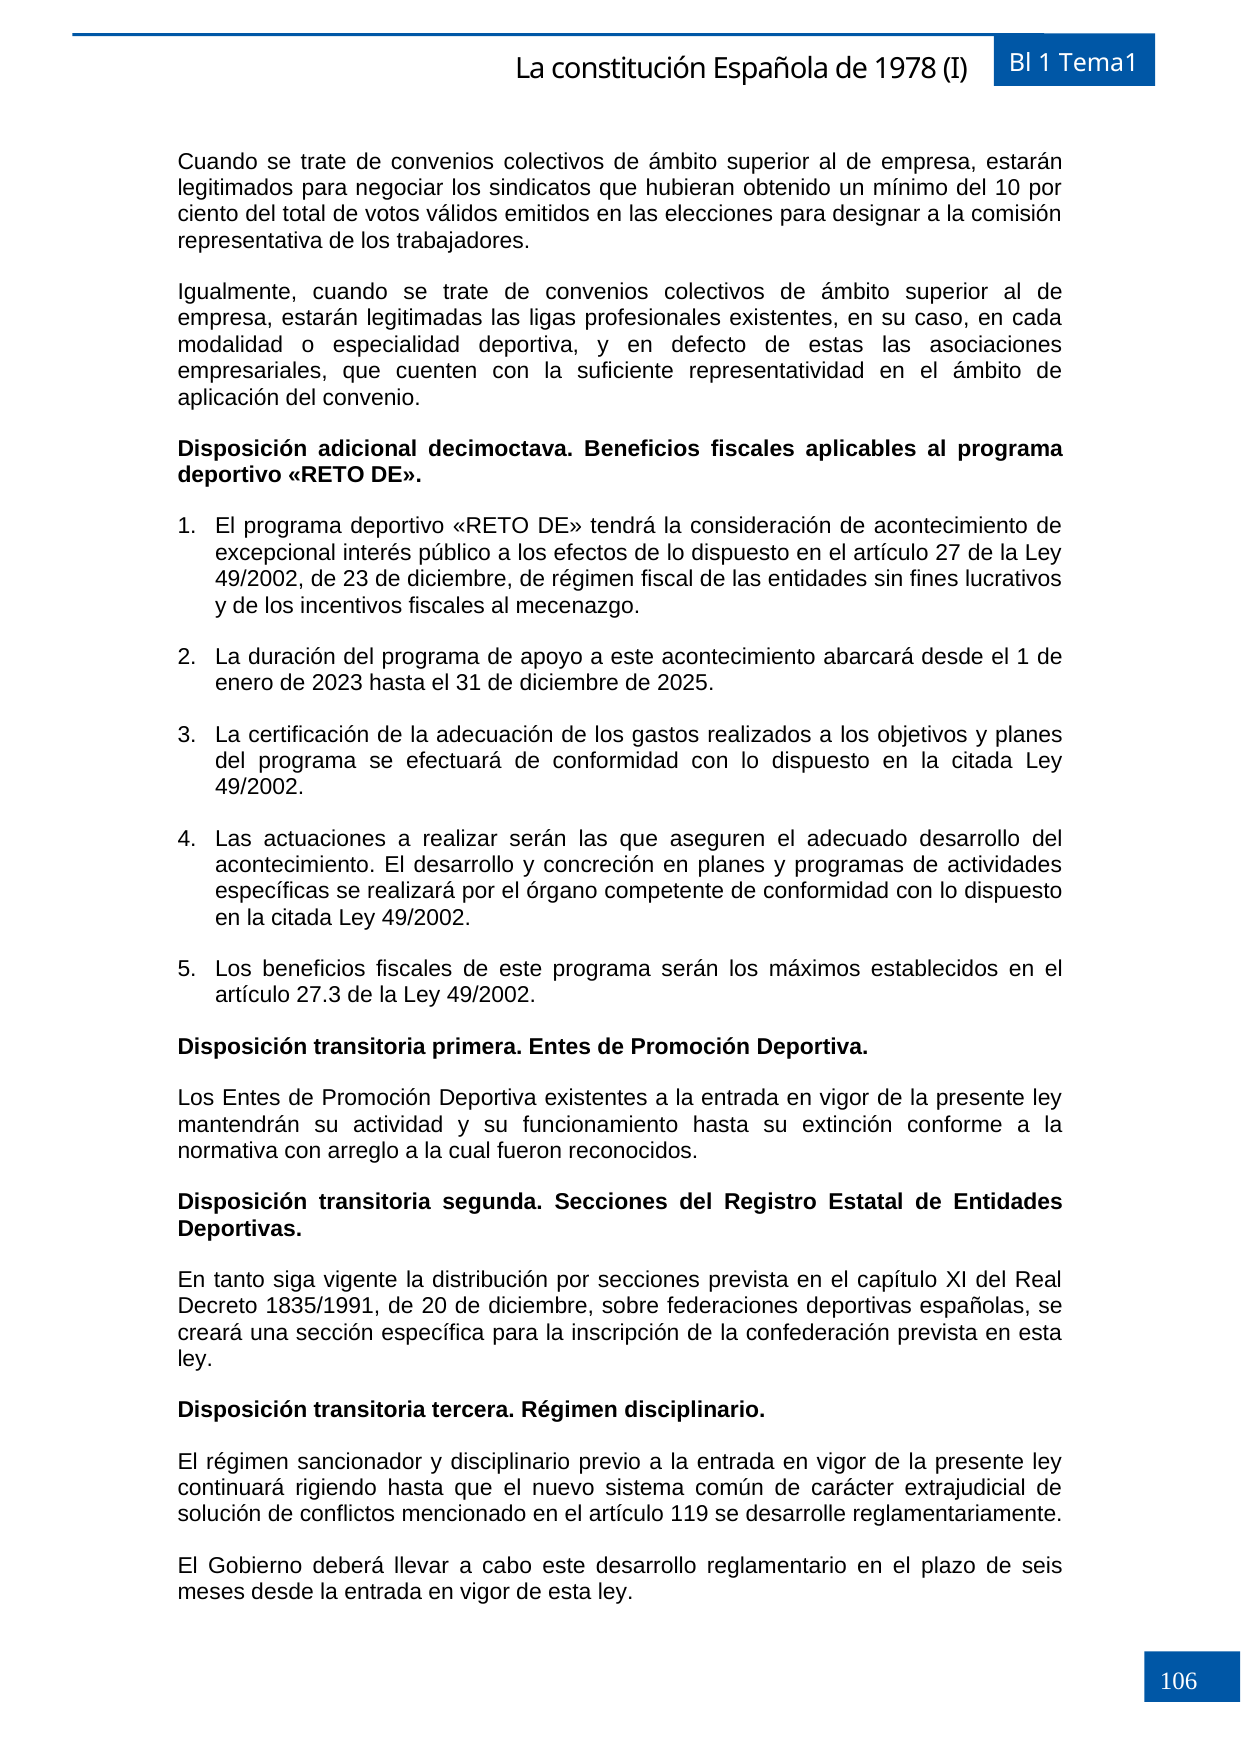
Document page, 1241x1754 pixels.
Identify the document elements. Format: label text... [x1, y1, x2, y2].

text Disposición transitoria segunda. Secciones del Registro Estatal de Entidades Deportivas. [177, 1188, 1063, 1241]
text Los Entes de Promoción Deportiva existentes a la entrada en vigor de la presente ley mantendrán su actividad y su funcionamiento hasta su extinción conforme a la normativa con arreglo a la cual fueron reconocidos. [177, 1084, 1063, 1163]
text Cuando se trate de convenios colectivos de ámbito superior al de empresa, estarán legitimados para negociar los sindicatos que hubieran obtenido un mínimo del 10 por ciento del total de votos válidos emitidos en las elecciones para designar a la comisión representativa de los trabajadores. [177, 148, 1063, 253]
list La duración del programa de apoyo a este acontecimiento abarcará desde el 1 de enero de 2023 hasta el 31 de diciembre de 2025. [177, 643, 1063, 696]
text Disposición transitoria primera. Entes de Promoción Deportiva. [177, 1033, 1063, 1059]
text El régimen sancionador y disciplinario previo a la entrada en vigor de la presente ley continuará rigiendo hasta que el nuevo sistema común de carácter extrajudicial de solución de conflictos mencionado en el artículo 119 se desarrolle reglamentariamente. [177, 1448, 1063, 1527]
text El Gobierno deberá llevar a cabo este desarrollo reglamentario en el plazo de seis meses desde la entrada en vigor de esta ley. [177, 1552, 1063, 1604]
text Disposición adicional decimoctava. Beneficios fiscales aplicables al programa deportivo «RETO DE». [177, 435, 1063, 487]
list Los beneficios fiscales de este programa serán los máximos establecidos en el artículo 27.3 de la Ley 49/2002. [177, 955, 1063, 1008]
list El programa deportivo «RETO DE» tendrá la consideración de acontecimiento de excepcional interés público a los efectos de lo dispuesto en el artículo 27 de la Ley 49/2002, de 23 de diciembre, de régimen fiscal de las entidades sin fines lucrativos y de los incentivos fiscales al mecenazgo. [177, 512, 1063, 618]
text Disposición transitoria tercera. Régimen disciplinario. [177, 1396, 1063, 1423]
text Igualmente, cuando se trate de convenios colectivos de ámbito superior al de empresa, estarán legitimadas las ligas profesionales existentes, en su caso, en cada modalidad o especialidad deportiva, y en defecto de estas las asociaciones empresariales, que cuenten con la suficiente representatividad en el ámbito de aplicación del convenio. [177, 278, 1063, 410]
list Las actuaciones a realizar serán las que aseguren el adecuado desarrollo del acontecimiento. El desarrollo y concreción en planes y programas de actividades específicas se realizará por el órgano competente de conformidad con lo dispuesto en la citada Ley 49/2002. [177, 825, 1063, 930]
list La certificación de la adecuación de los gastos realizados a los objetivos y planes del programa se efectuará de conformidad con lo dispuesto en la citada Ley 49/2002. [177, 721, 1063, 800]
text En tanto siga vigente la distribución por secciones prevista en el capítulo XI del Real Decreto 1835/1991, de 20 de diciembre, sobre federaciones deportivas españolas, se creará una sección específica para la inscripción de la confederación prevista en esta ley. [177, 1266, 1063, 1371]
